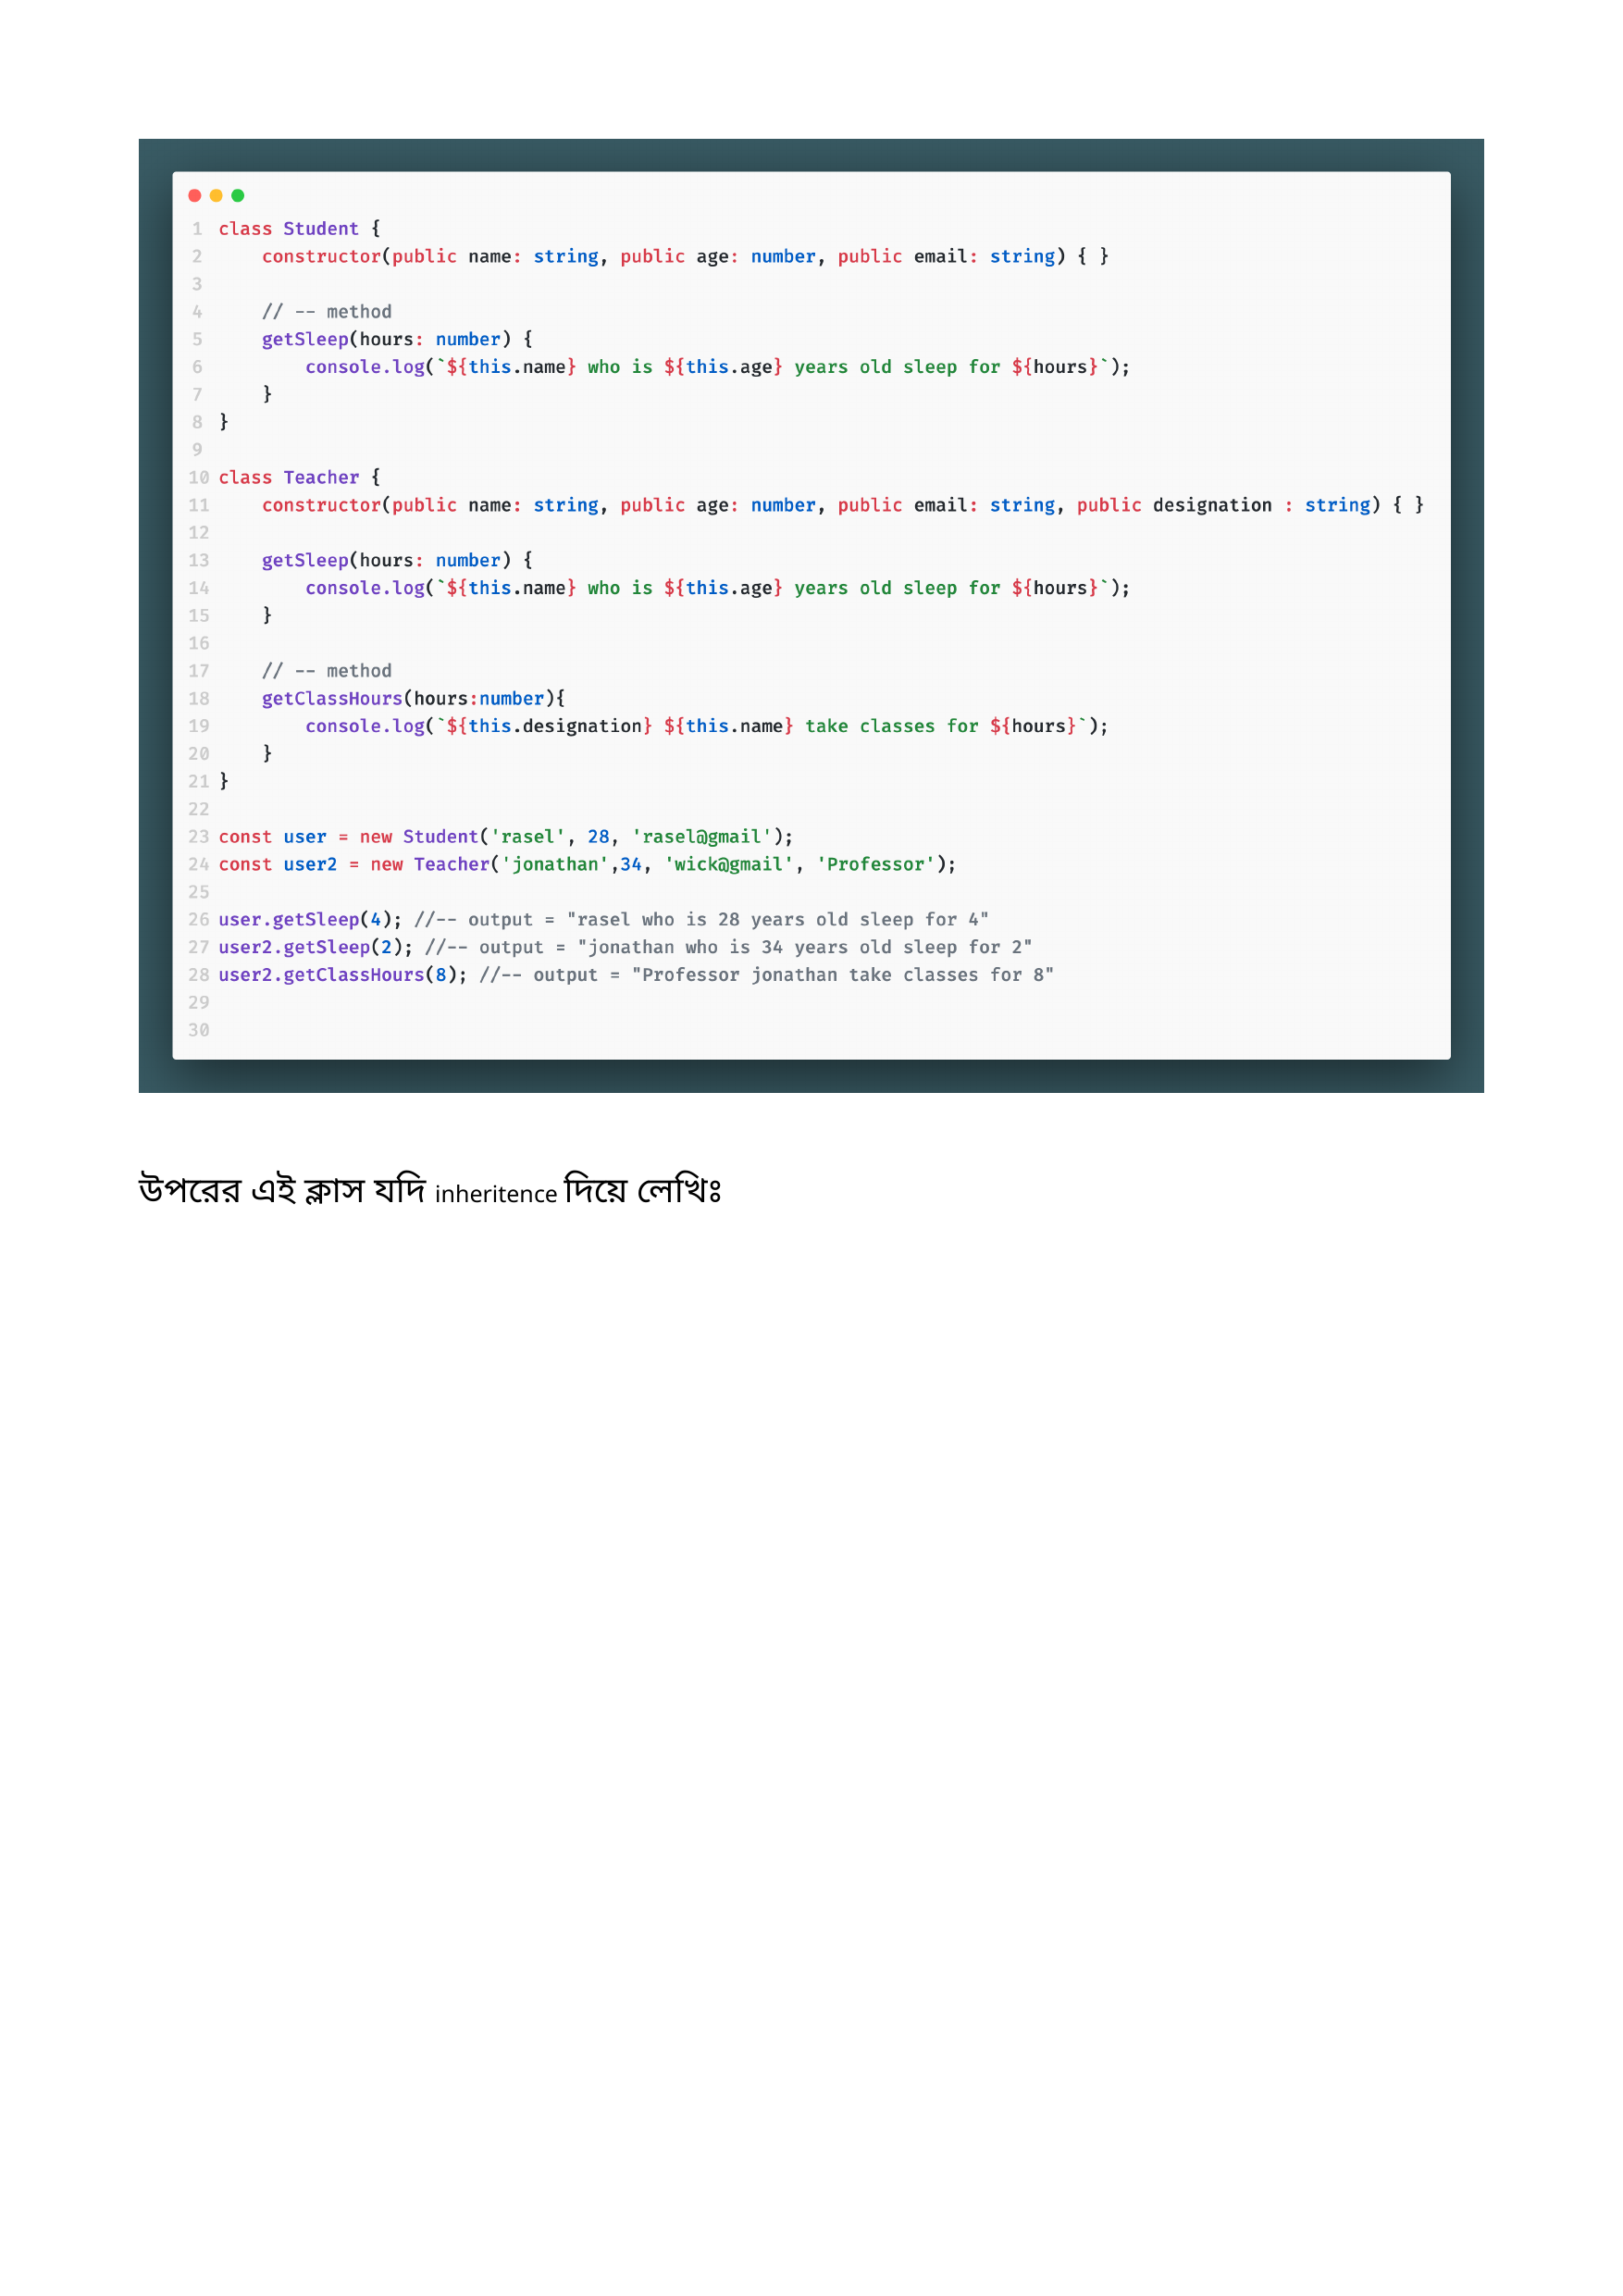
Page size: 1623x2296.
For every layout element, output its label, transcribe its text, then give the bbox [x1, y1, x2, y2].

picture [139, 139, 1484, 1093]
text উপরের এই ক্লাস যদি inheritence দিয়ে লেখিঃ [139, 1171, 1484, 1216]
